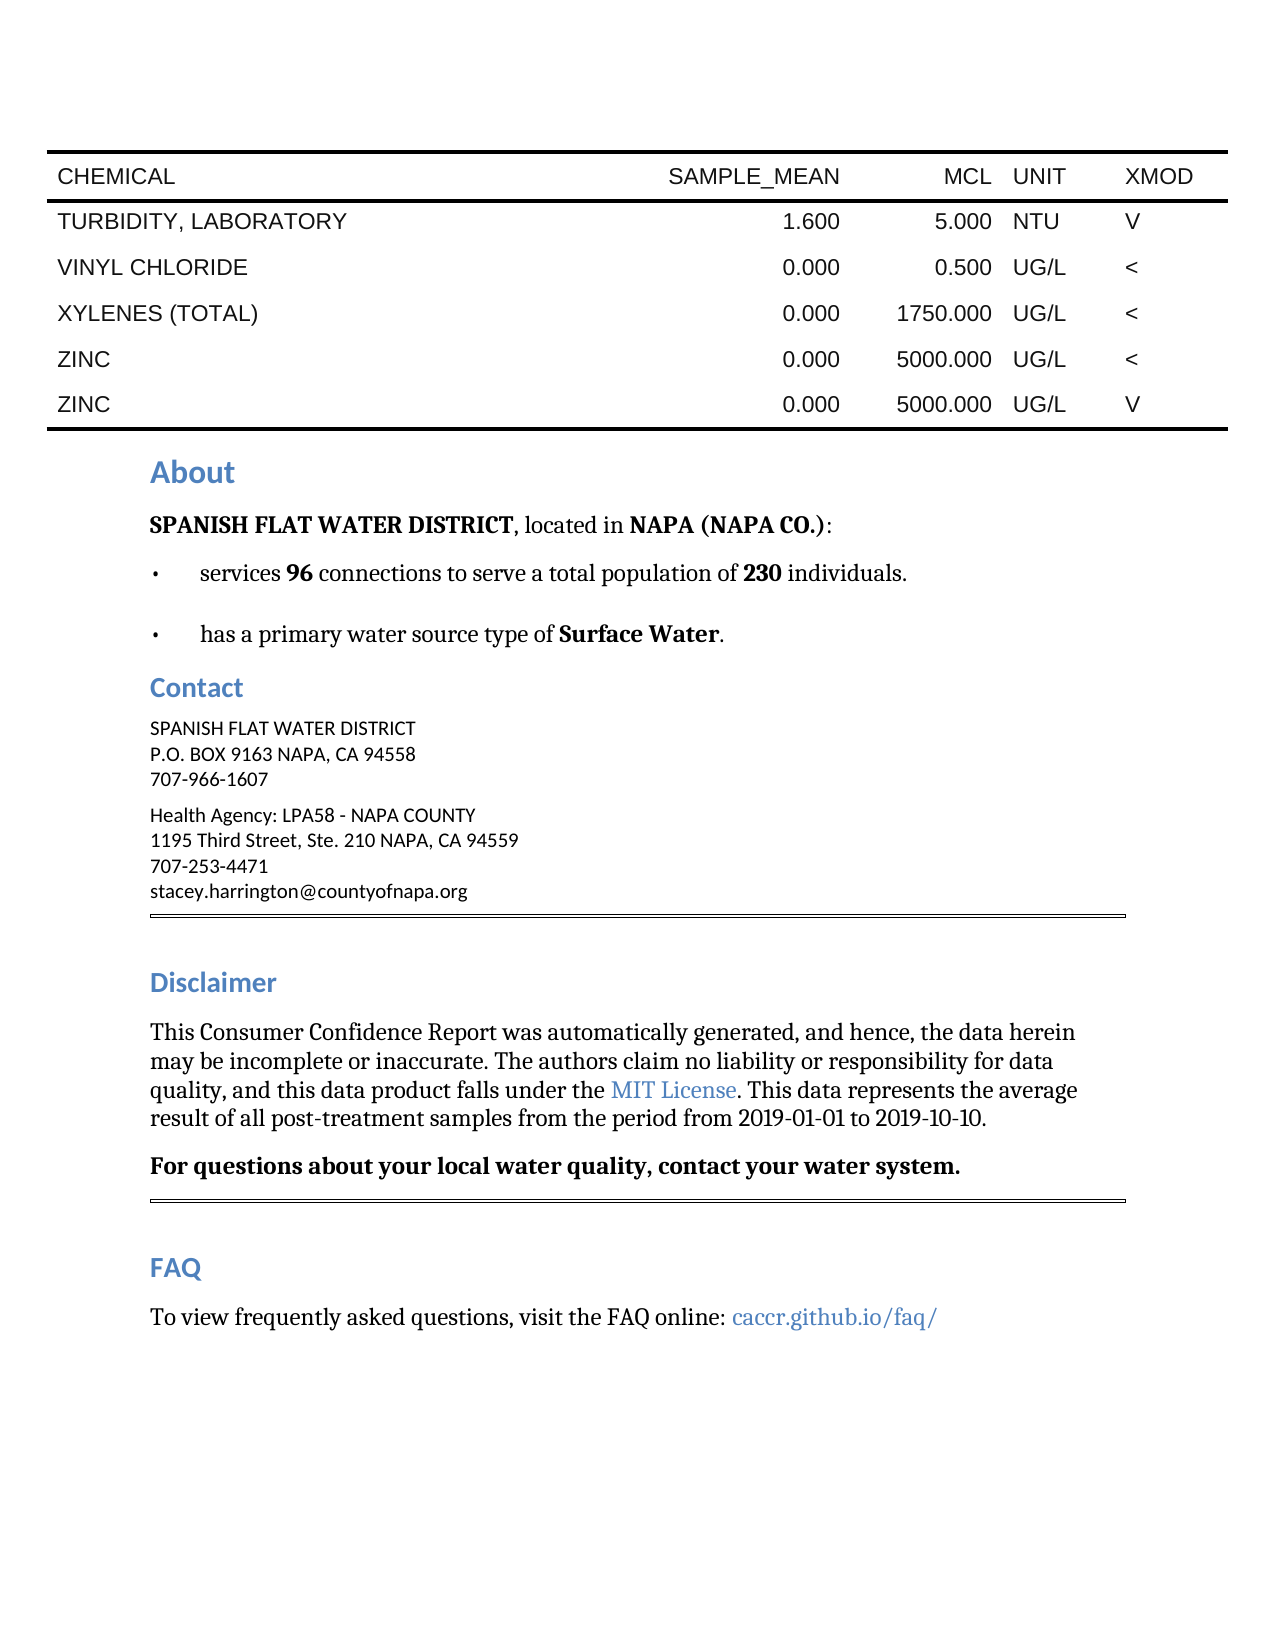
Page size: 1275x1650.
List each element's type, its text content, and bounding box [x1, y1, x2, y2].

list services 96 connections to serve a total population of 230 individuals. [150, 558, 1125, 616]
table_cell < [1114, 290, 1228, 336]
table_cell 0.000 [638, 336, 850, 381]
table_cell < [1114, 336, 1228, 381]
text This Consumer Confidence Report was automatically generated, and hence, the data herein may be incomplete or inaccurate. The authors claim no liability or responsibility for data quality, and this data product falls under the MIT License. This data represents the average result of all post-treatment samples from the period from 2019-01-01 to 2019-10-10. [150, 1018, 1125, 1133]
text SPANISH FLAT WATER DISTRICT P.O. BOX 9163 NAPA, CA 94558 707-966-1607 [150, 715, 1125, 792]
table_cell UG/L [1002, 381, 1114, 427]
table_cell ZINC [47, 381, 638, 427]
table_cell < [1114, 244, 1228, 289]
table_cell 0.500 [850, 244, 1002, 289]
text SPANISH FLAT WATER DISTRICT, located in NAPA (NAPA CO.): [150, 511, 1125, 540]
table_cell 0.000 [638, 244, 850, 289]
table_cell 5.000 [850, 203, 1002, 244]
table_cell V [1114, 381, 1228, 427]
table_cell UG/L [1002, 244, 1114, 289]
text For questions about your local water quality, contact your water system. [150, 1152, 1125, 1181]
table_cell UG/L [1002, 290, 1114, 336]
subtitle FAQ [150, 1249, 1125, 1284]
table_cell ZINC [47, 336, 638, 381]
list has a primary water source type of Surface Water. [150, 620, 1125, 648]
table_cell UG/L [1002, 336, 1114, 381]
table_cell TURBIDITY, LABORATORY [47, 203, 638, 244]
table_cell VINYL CHLORIDE [47, 244, 638, 289]
table_cell 5000.000 [850, 381, 1002, 427]
table_cell XYLENES (TOTAL) [47, 290, 638, 336]
table_cell 1.600 [638, 203, 850, 244]
table_header CHEMICAL [47, 154, 638, 198]
text To view frequently asked questions, visit the FAQ online: caccr.github.io/faq/ [150, 1303, 1125, 1332]
subtitle Disclaimer [150, 964, 1125, 999]
subtitle About [150, 452, 1125, 492]
table_cell 0.000 [638, 290, 850, 336]
subtitle Contact [150, 669, 1125, 705]
text Health Agency: LPA58 - NAPA COUNTY 1195 Third Street, Ste. 210 NAPA, CA 94559 707-253-4471 stacey.harrington@countyofnapa.org [150, 802, 1125, 904]
table_cell V [1114, 203, 1228, 244]
table_cell 0.000 [638, 381, 850, 427]
table_header SAMPLE_MEAN [638, 154, 850, 198]
table_header XMOD [1114, 154, 1228, 198]
table_header MCL [850, 154, 1002, 198]
table_cell 1750.000 [850, 290, 1002, 336]
table_header UNIT [1002, 154, 1114, 198]
table_cell NTU [1002, 203, 1114, 244]
table_cell 5000.000 [850, 336, 1002, 381]
